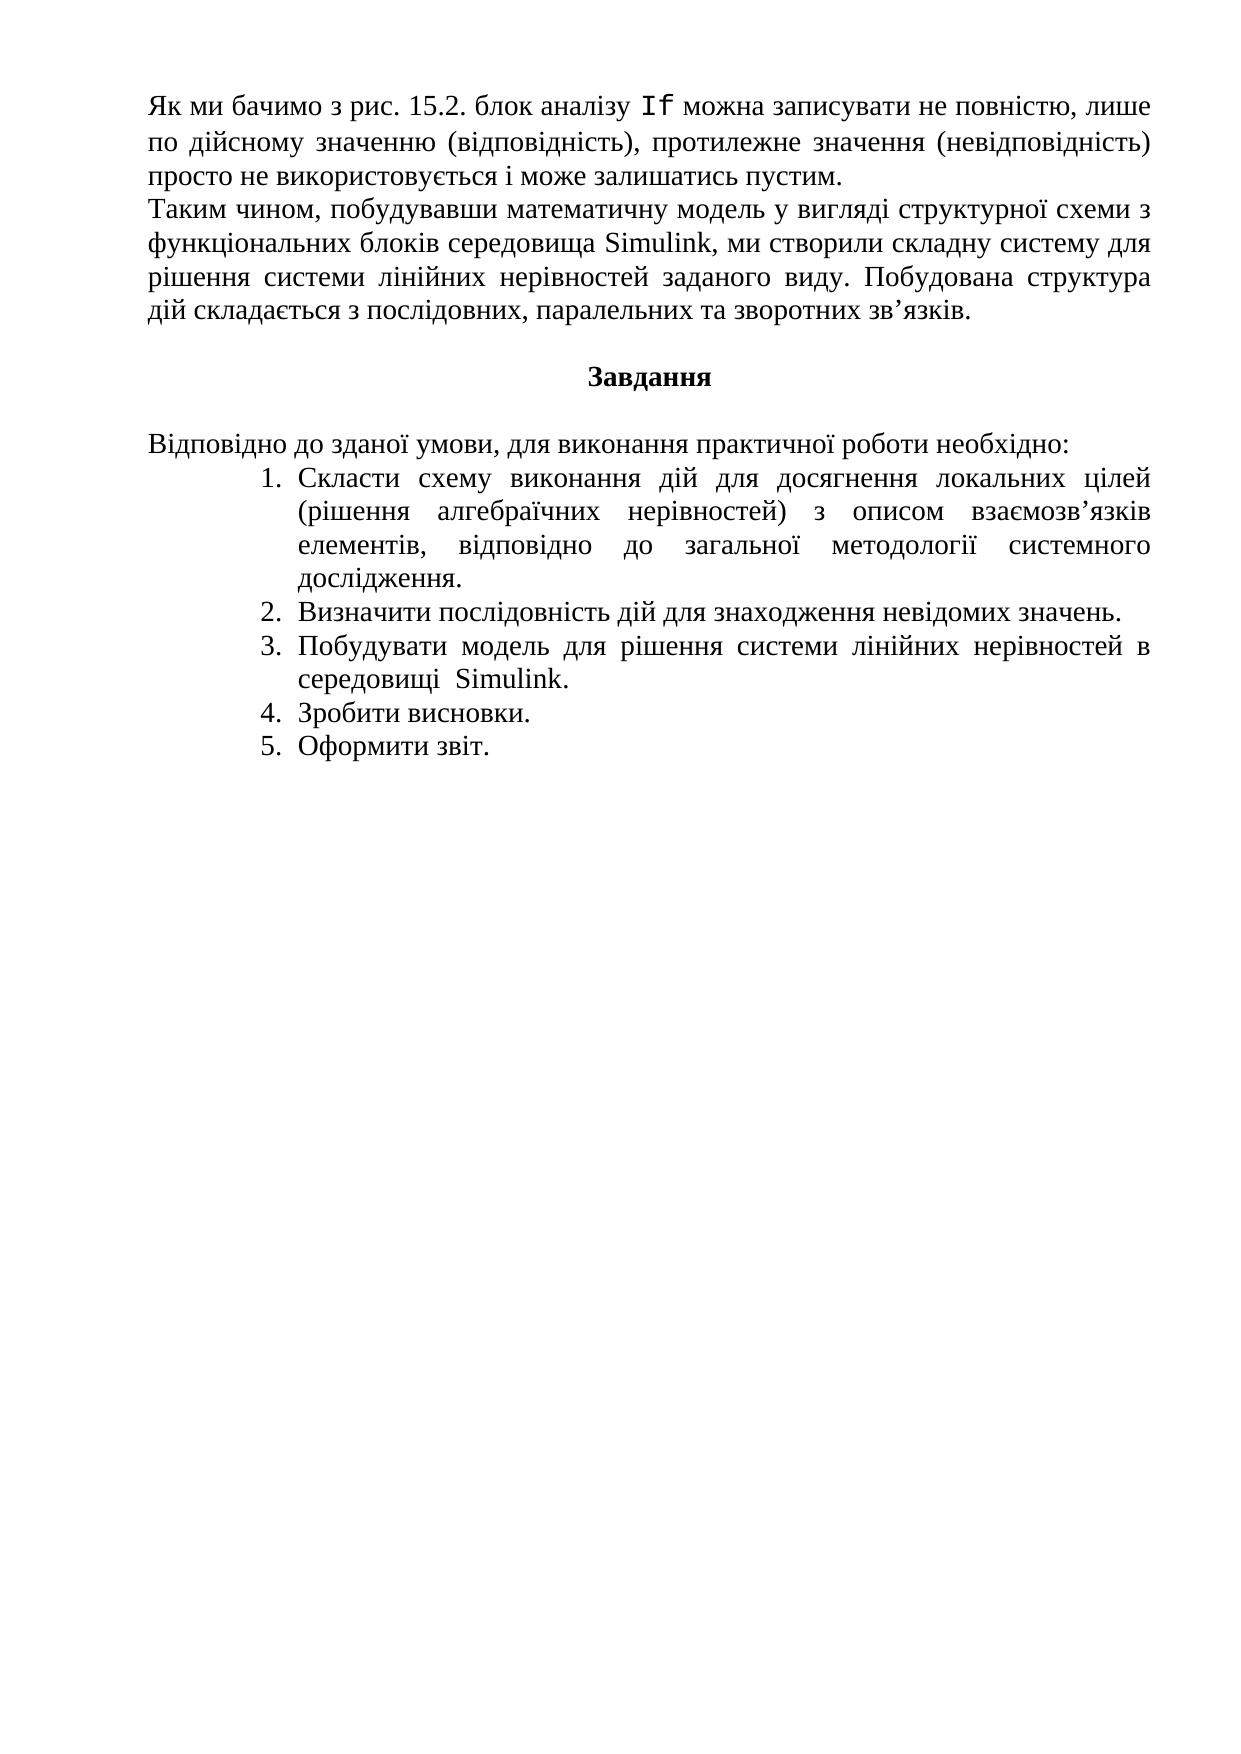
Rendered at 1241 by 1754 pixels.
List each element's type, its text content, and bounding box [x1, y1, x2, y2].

list Зробити висновки. [260, 695, 1152, 728]
text Відповідно до зданої умови, для виконання практичної роботи необхідно: [148, 426, 1152, 460]
list Визначити послідовність дій для знаходження невідомих значень. [260, 594, 1152, 628]
list Побудувати модель для рішення системи лінійних нерівностей в середовищі Simulink. [260, 628, 1152, 695]
text Завдання [148, 359, 1152, 393]
text Як ми бачимо з рис. 15.2. блок аналізу If можна записувати не повністю, лише по дійсному значенню (відповідність), протилежне значення (невідповідність) просто не використовується і може залишатись пустим. [148, 88, 1152, 192]
list Скласти схему виконання дій для досягнення локальних цілей (рішення алгебраїчних нерівностей) з описом взаємозв’язків елементів, відповідно до загальної методології системного дослідження. [260, 460, 1152, 594]
list Оформити звіт. [260, 728, 1152, 762]
text Таким чином, побудувавши математичну модель у вигляді структурної схеми з функціональних блоків середовища Simulink, ми створили складну систему для рішення системи лінійних нерівностей заданого виду. Побудована структура дій складається з послідовних, паралельних та зворотних зв’язків. [148, 192, 1152, 326]
